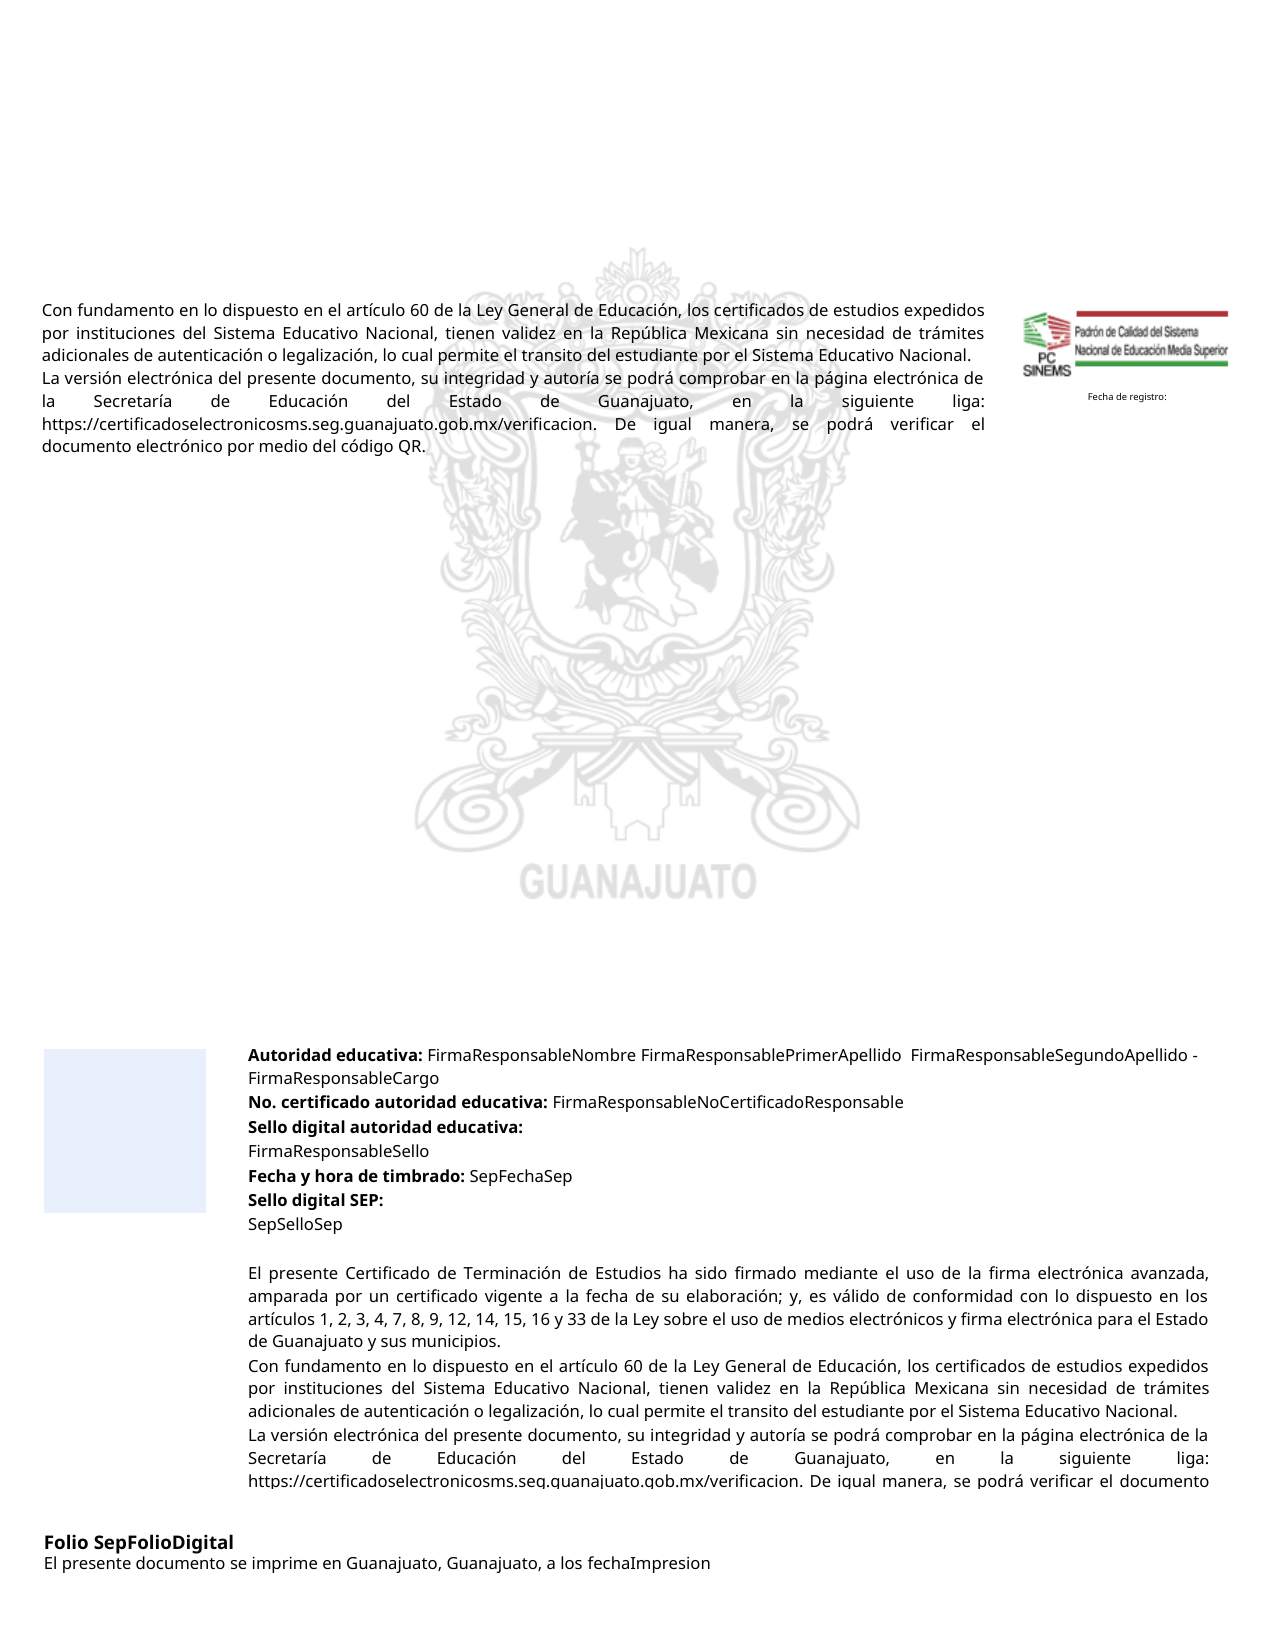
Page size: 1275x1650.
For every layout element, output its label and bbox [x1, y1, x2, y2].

picture [1018, 308, 1234, 383]
picture [311, 247, 964, 899]
picture [43, 1049, 207, 1213]
